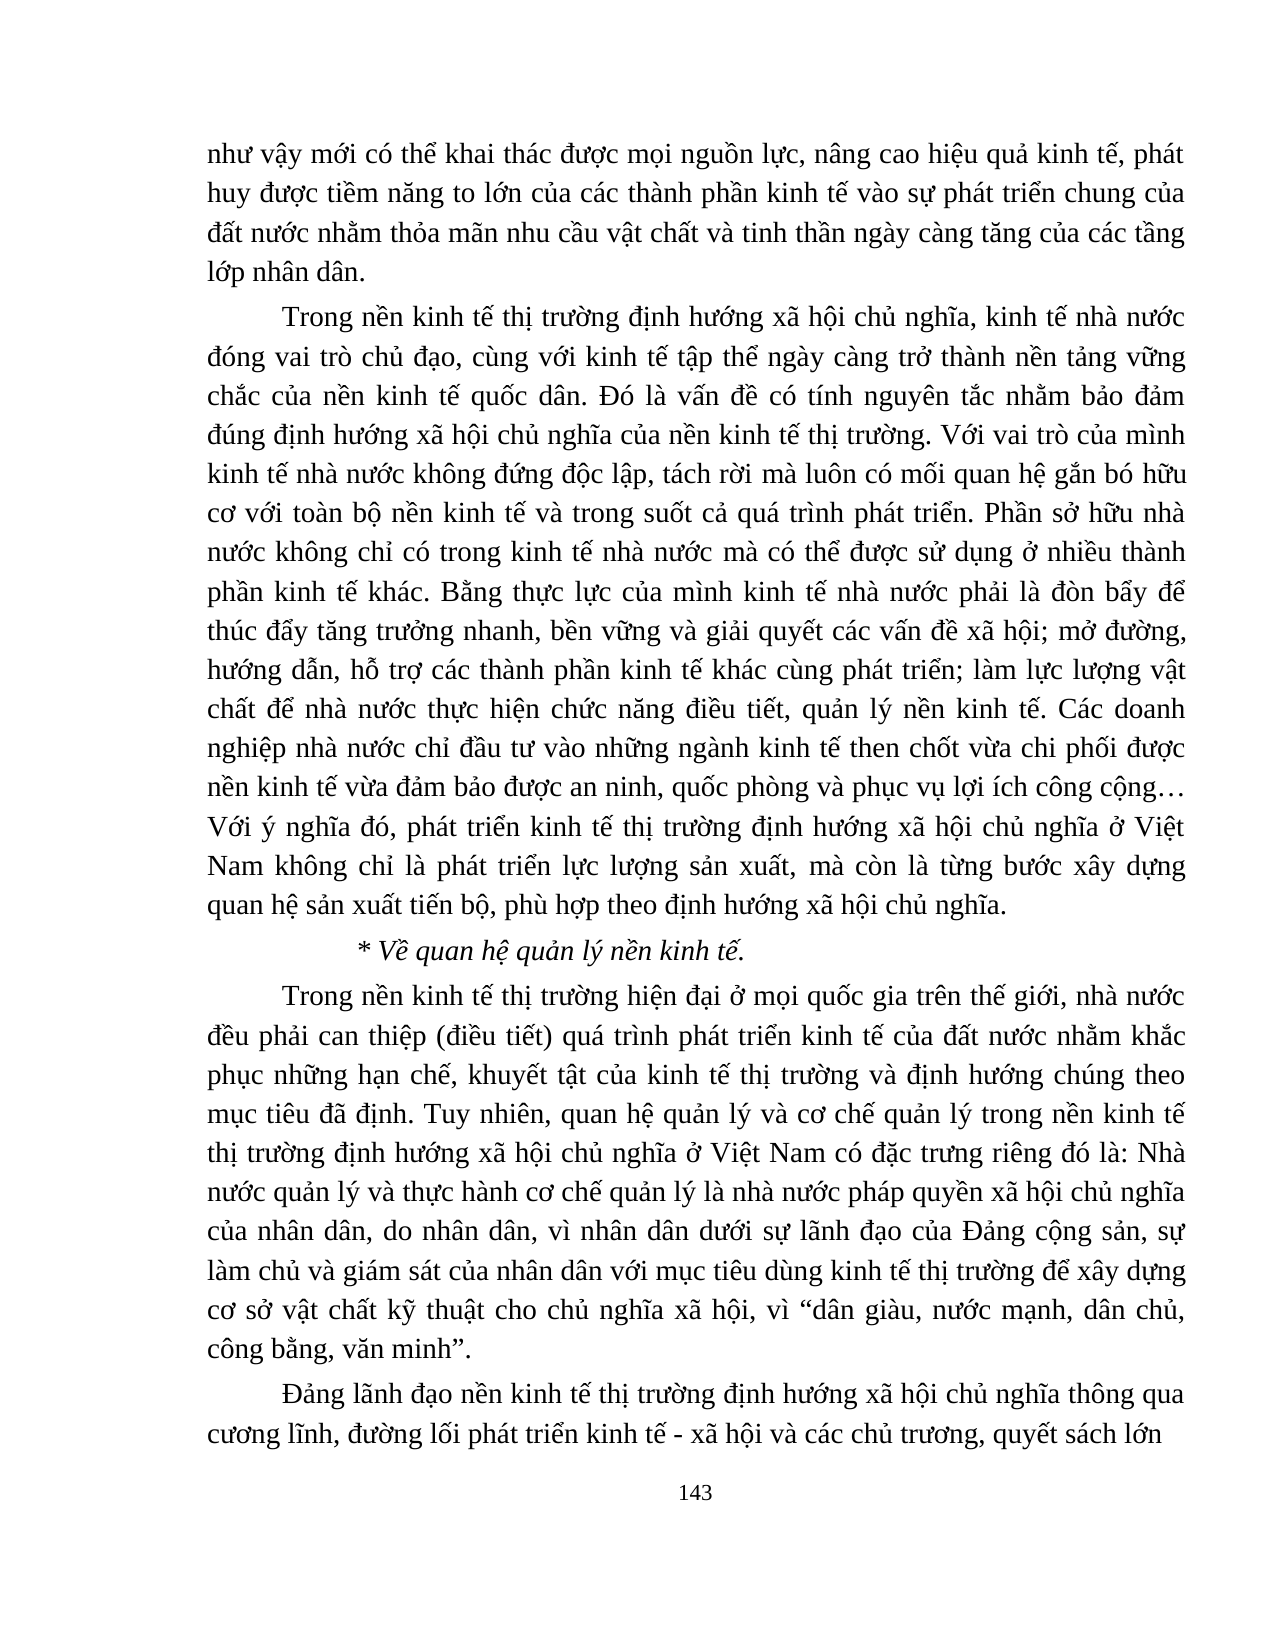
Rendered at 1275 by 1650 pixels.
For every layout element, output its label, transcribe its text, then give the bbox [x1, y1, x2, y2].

text Trong nền kinh tế thị trường hiện đại ở mọi quốc gia trên thế giới, nhà nước đều phải can thiệp (điều tiết) quá trình phát triển kinh tế của đất nước nhằm khắc phục những hạn chế, khuyết tật của kinh tế thị trường và định hướng chúng theo mục tiêu đã định. Tuy nhiên, quan hệ quản lý và cơ chế quản lý trong nền kinh tế thị trường định hướng xã hội chủ nghĩa ở Việt Nam có đặc trưng riêng đó là: Nhà nước quản lý và thực hành cơ chế quản lý là nhà nước pháp quyền xã hội chủ nghĩa của nhân dân, do nhân dân, vì nhân dân dưới sự lãnh đạo của Đảng cộng sản, sự làm chủ và giám sát của nhân dân với mục tiêu dùng kinh tế thị trường để xây dựng cơ sở vật chất kỹ thuật cho chủ nghĩa xã hội, vì “dân giàu, nước mạnh, dân chủ, công bằng, văn minh”. [207, 978, 1187, 1364]
text * Về quan hệ quản lý nền kinh tế. [356, 933, 1200, 966]
text Đảng lãnh đạo nền kinh tế thị trường định hướng xã hội chủ nghĩa thông qua cương lĩnh, đường lối phát triển kinh tế - xã hội và các chủ trương, quyết sách lớn [207, 1377, 1186, 1449]
text Trong nền kinh tế thị trường định hướng xã hội chủ nghĩa, kinh tế nhà nước đóng vai trò chủ đạo, cùng với kinh tế tập thể ngày càng trở thành nền tảng vững chắc của nền kinh tế quốc dân. Đó là vấn đề có tính nguyên tắc nhằm bảo đảm đúng định hướng xã hội chủ nghĩa của nền kinh tế thị trường. Với vai trò của mình kinh tế nhà nước không đứng độc lập, tách rời mà luôn có mối quan hệ gắn bó hữu cơ với toàn bộ nền kinh tế và trong suốt cả quá trình phát triển. Phần sở hữu nhà nước không chỉ có trong kinh tế nhà nước mà có thể được sử dụng ở nhiều thành phần kinh tế khác. Bằng thực lực của mình kinh tế nhà nước phải là đòn bẩy để thúc đẩy tăng trưởng nhanh, bền vững và giải quyết các vấn đề xã hội; mở đường, hướng dẫn, hỗ trợ các thành phần kinh tế khác cùng phát triển; làm lực lượng vật chất để nhà nước thực hiện chức năng điều tiết, quản lý nền kinh tế. Các doanh nghiệp nhà nước chỉ đầu tư vào những ngành kinh tế then chốt vừa chi phối được nền kinh tế vừa đảm bảo được an ninh, quốc phòng và phục vụ lợi ích công cộng…Với ý nghĩa đó, phát triển kinh tế thị trường định hướng xã hội chủ nghĩa ở Việt Nam không chỉ là phát triển lực lượng sản xuất, mà còn là từng bước xây dựng quan hệ sản xuất tiến bộ, phù hợp theo định hướng xã hội chủ nghĩa. [207, 299, 1187, 921]
text như vậy mới có thể khai thác được mọi nguồn lực, nâng cao hiệu quả kinh tế, phát huy được tiềm năng to lớn của các thành phần kinh tế vào sự phát triển chung của đất nước nhằm thỏa mãn nhu cầu vật chất và tinh thần ngày càng tăng của các tầng lớp nhân dân. [207, 136, 1186, 287]
